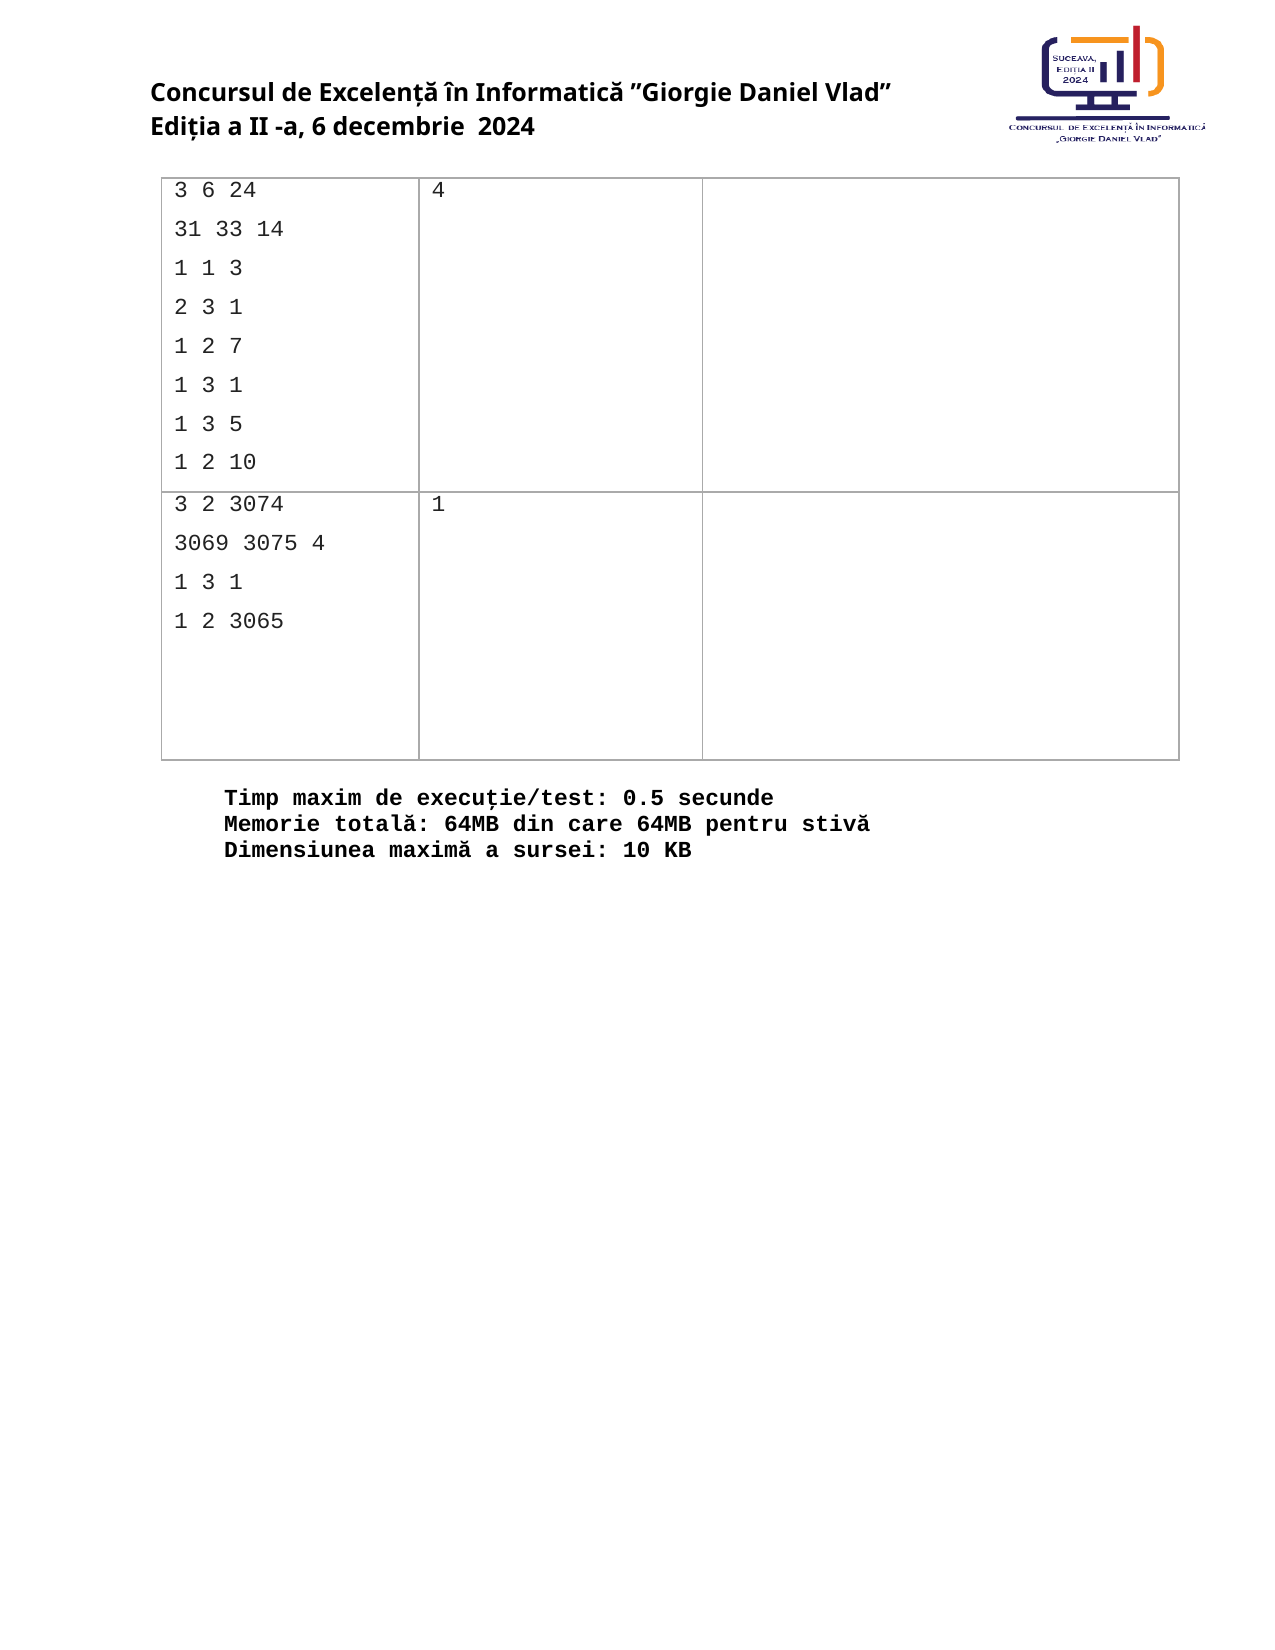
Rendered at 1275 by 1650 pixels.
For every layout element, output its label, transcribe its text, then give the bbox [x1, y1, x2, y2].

table_cell 1 [420, 493, 702, 759]
picture [1008, 25, 1205, 144]
text Timp maxim de execuţie/test: 0.5 secunde [150, 787, 1125, 812]
table_cell 4 [420, 179, 702, 491]
table_cell [703, 493, 1178, 759]
table_cell [703, 179, 1178, 491]
text Dimensiunea maximă a sursei: 10 KB [150, 838, 1125, 864]
table_cell 3 6 24 31 33 14 1 1 3 2 3 1 1 2 7 1 3 1 1 3 5 1 2 10 [162, 179, 418, 491]
text Memorie totală: 64MB din care 64MB pentru stivă [150, 812, 1125, 838]
table_cell 3 2 3074 3069 3075 4 1 3 1 1 2 3065 [162, 493, 418, 759]
